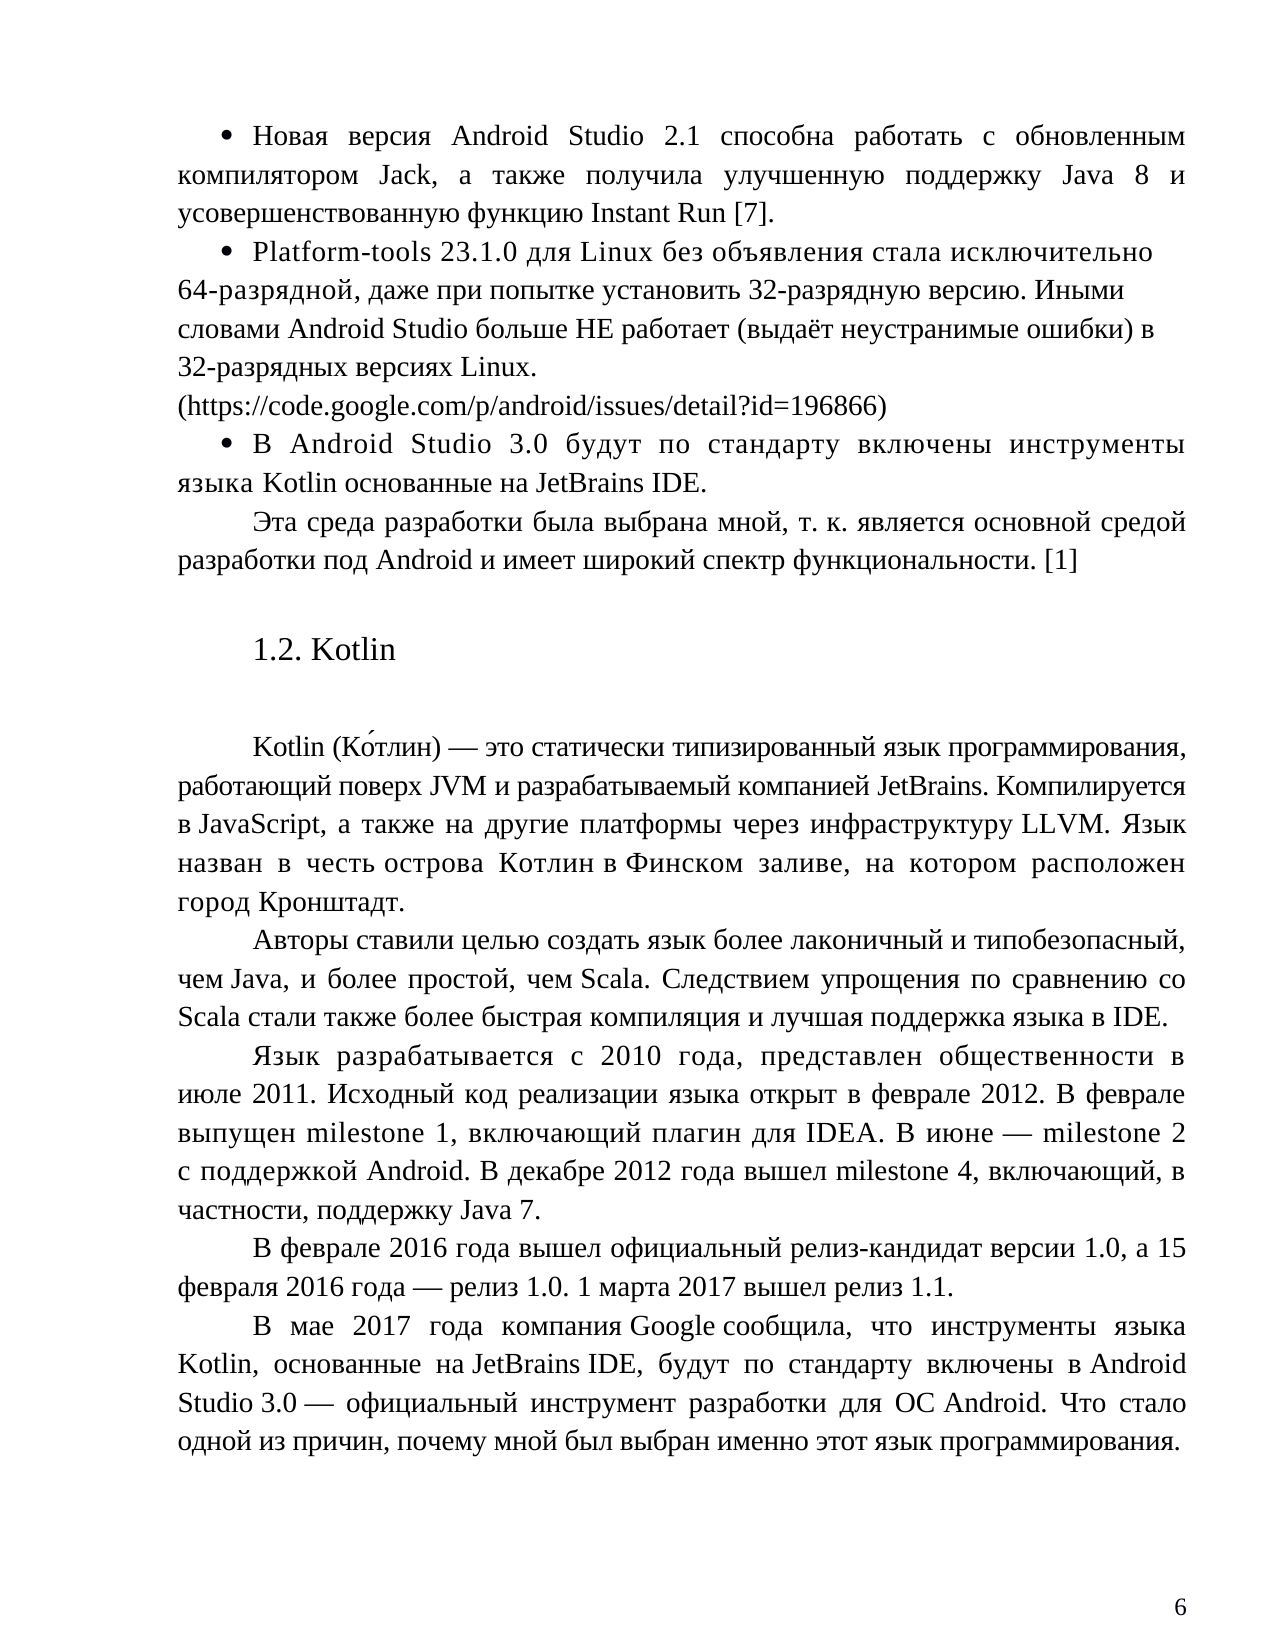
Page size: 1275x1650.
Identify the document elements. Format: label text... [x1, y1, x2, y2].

list Новая версия Android Studio 2.1 способна работать с обновленным компилятором Jack, а также получила улучшенную поддержку Java 8 и усовершенствованную функцию Instant Run [7]. [177, 190, 1186, 229]
text Kotlin (Ко́тлин) — это статически типизированный язык программирования, работающий поверх JVM и разрабатываемый компанией JetBrains. Компилируется в JavaScript, а также на другие платформы через инфраструктуру LLVM. Язык назван в честь острова Котлин в Финском заливе, на котором расположен город Кронштадт. [177, 729, 1186, 807]
list Новая версия Android Studio 2.1 способна работать с обновленным компилятором Jack, а также получила улучшенную поддержку Java 8 и усовершенствованную функцию Instant Run [7]. [177, 118, 1186, 157]
list Platform-tools 23.1.0 для Linux без объявления стала исключительно 64-разрядной, даже при попытке установить 32-разрядную версию. Иными словами Android Studio больше НЕ работает (выдаёт неустранимые ошибки) в 32-разрядных версиях Linux. (https://code.google.com/p/android/issues/detail?id=196866) [177, 234, 1186, 422]
text В мае 2017 года компания Google сообщила, что инструменты языка Kotlin, основанные на JetBrains IDE, будут по стандарту включены в Android Studio 3.0 — официальный инструмент разработки для ОС Android. Что стало одной из причин, почему мной был выбран именно этот язык программирования. [177, 1418, 1186, 1457]
text Авторы ставили целью создать язык более лаконичный и типобезопасный, чем Java, и более простой, чем Scala. Следствием упрощения по сравнению со Scala стали также более быстрая компиляция и лучшая поддержка языка в IDE. [177, 994, 1186, 1033]
text В мае 2017 года компания Google сообщила, что инструменты языка Kotlin, основанные на JetBrains IDE, будут по стандарту включены в Android Studio 3.0 — официальный инструмент разработки для ОС Android. Что стало одной из причин, почему мной был выбран именно этот язык программирования. [177, 1308, 1186, 1385]
text Язык разрабатывается с 2010 года, представлен общественности в июле 2011. Исходный код реализации языка открыт в феврале 2012. В феврале выпущен milestone 1, включающий плагин для IDEA. В июне — milestone 2 с поддержкой Android. В декабре 2012 года вышел milestone 4, включающий, в частности, поддержку Java 7. [177, 1187, 1186, 1226]
text Авторы ставили целью создать язык более лаконичный и типобезопасный, чем Java, и более простой, чем Scala. Следствием упрощения по сравнению со Scala стали также более быстрая компиляция и лучшая поддержка языка в IDE. [177, 922, 1186, 961]
text Эта среда разработки была выбрана мной, т. к. является основной средой разработки под Android и имеет широкий спектр функциональности. [1] [177, 504, 1186, 576]
list В Android Studio 3.0 будут по стандарту включены инструменты языка Kotlin основанные на JetBrains IDE. [177, 427, 1186, 499]
text Язык разрабатывается с 2010 года, представлен общественности в июле 2011. Исходный код реализации языка открыт в феврале 2012. В феврале выпущен milestone 1, включающий плагин для IDEA. В июне — milestone 2 с поддержкой Android. В декабре 2012 года вышел milestone 4, включающий, в частности, поддержку Java 7. [177, 1038, 1186, 1076]
text В феврале 2016 года вышел официальный релиз-кандидат версии 1.0, а 15 февраля 2016 года — релиз 1.0. 1 марта 2017 вышел релиз 1.1. [177, 1231, 1186, 1303]
text Kotlin (Ко́тлин) — это статически типизированный язык программирования, работающий поверх JVM и разрабатываемый компанией JetBrains. Компилируется в JavaScript, а также на другие платформы через инфраструктуру LLVM. Язык назван в честь острова Котлин в Финском заливе, на котором расположен город Кронштадт. [177, 840, 1186, 917]
subtitle 1.2. Kotlin [177, 629, 1186, 667]
